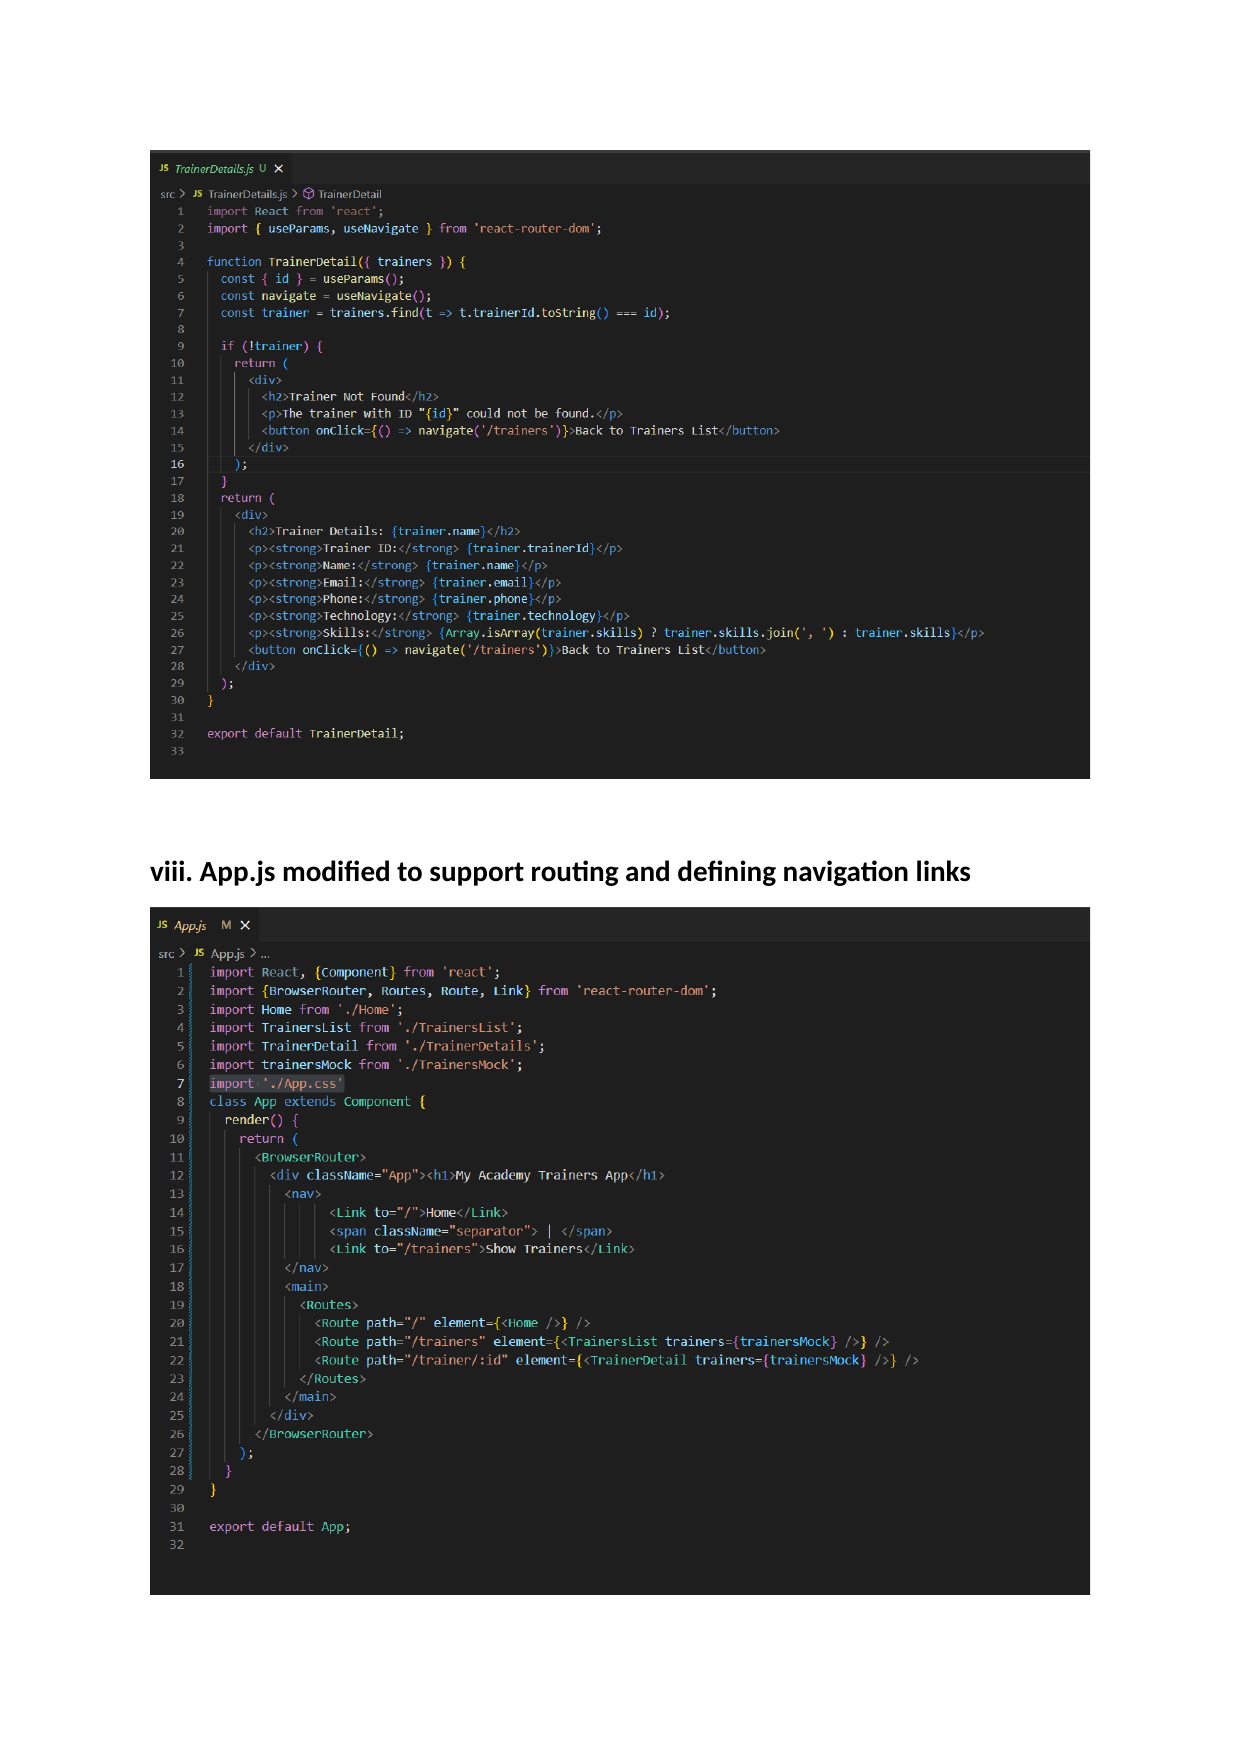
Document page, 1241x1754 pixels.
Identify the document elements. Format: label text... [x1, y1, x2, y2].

text viii. App.js modified to support routing and defining navigation links [150, 853, 1090, 888]
picture [150, 907, 1091, 1595]
picture [150, 150, 1091, 779]
